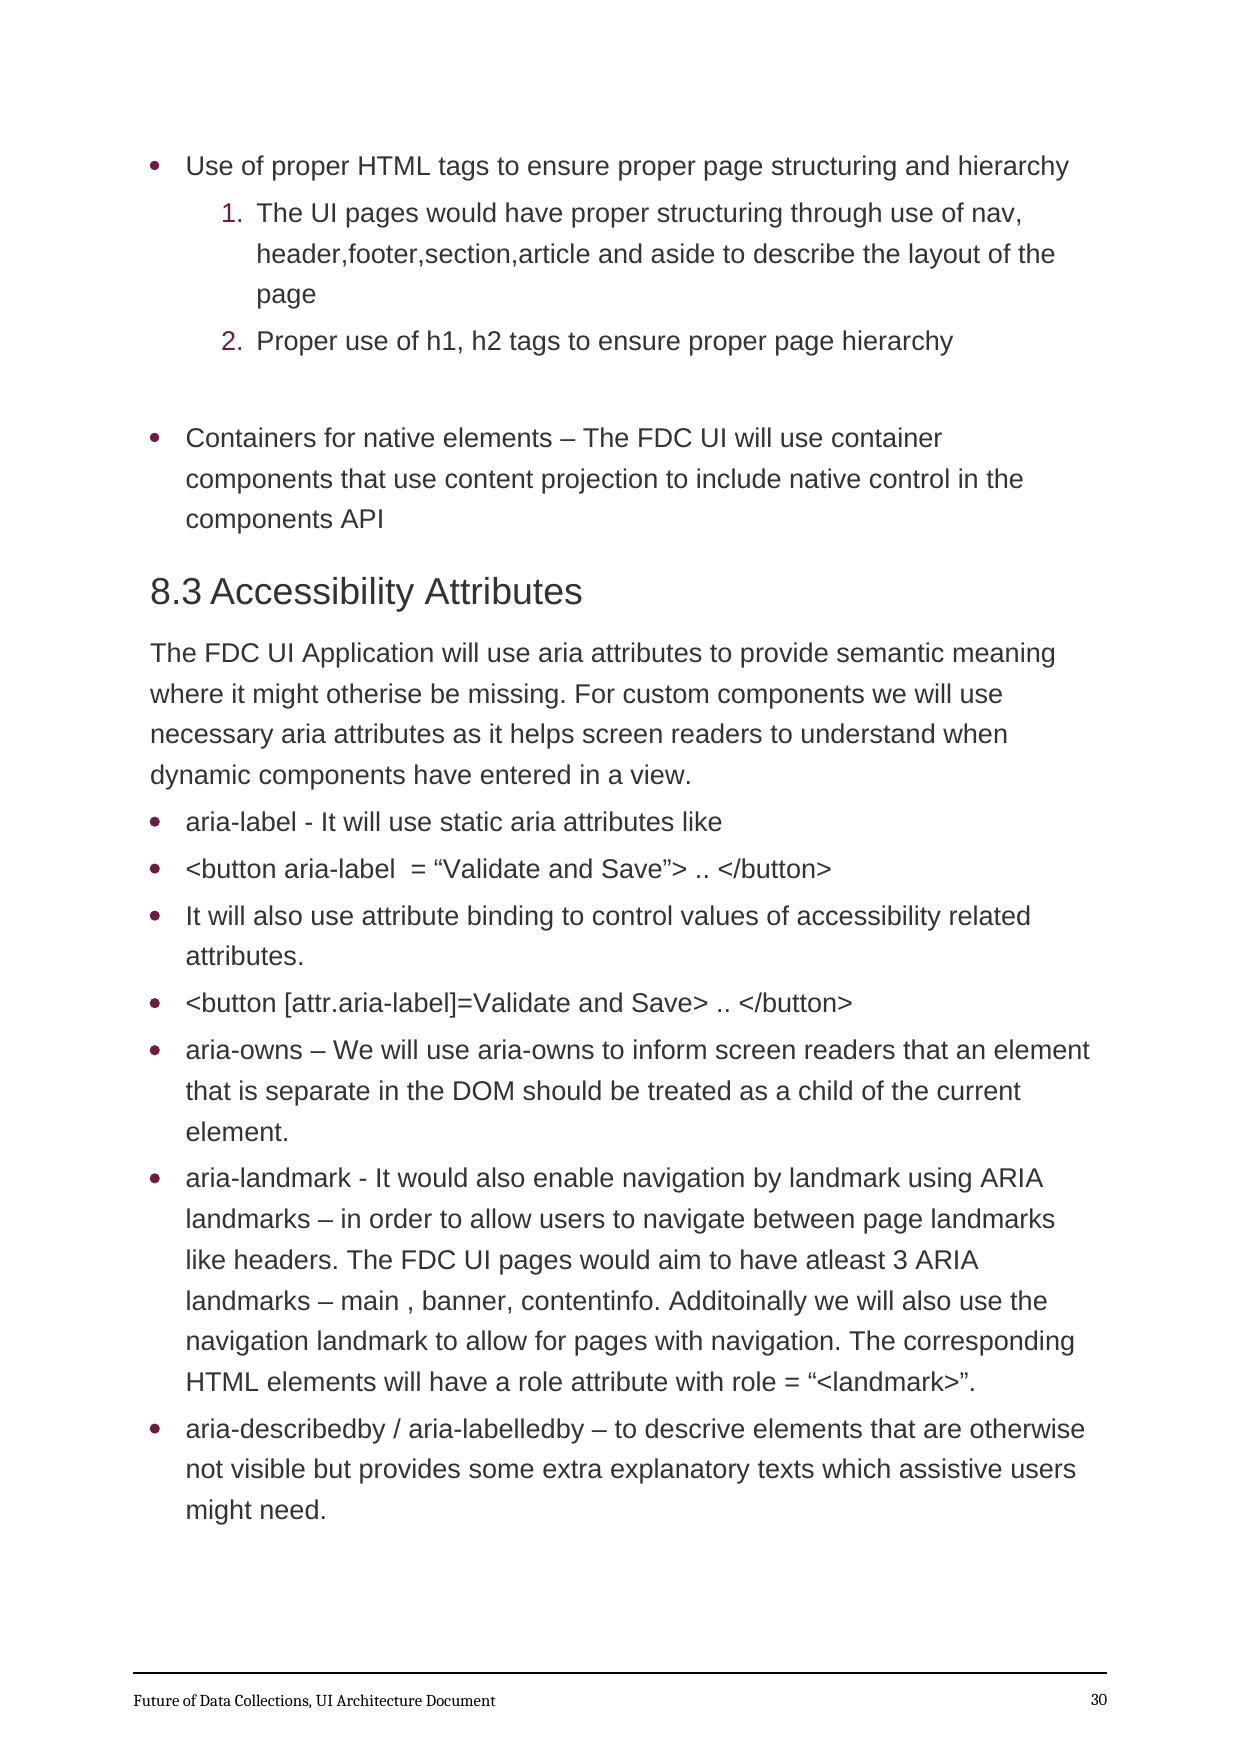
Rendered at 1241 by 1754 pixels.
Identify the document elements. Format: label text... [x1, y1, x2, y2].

list The UI pages would have proper structuring through use of nav, header,footer,section,article and aside to describe the layout of the page [221, 197, 1090, 309]
text Use of proper HTML tags to ensure proper page structuring and hierarchy [150, 150, 1090, 181]
text aria-label - It will use static aria attributes like [150, 806, 1090, 837]
text It will also use attribute binding to control values of accessibility related attributes. [150, 900, 1090, 972]
text aria-landmark - It would also enable navigation by landmark using ARIA landmarks – in order to allow users to navigate between page landmarks like headers. The FDC UI pages would aim to have atleast 3 ARIA landmarks – main , banner, contentinfo. Additoinally we will also use the navigation landmark to allow for pages with navigation. The corresponding HTML elements will have a role attribute with role = “<landmark>”. [150, 1162, 1090, 1397]
subtitle Accessibility Attributes [150, 569, 1090, 612]
text The FDC UI Application will use aria attributes to provide semantic meaning where it might otherise be missing. For custom components we will use necessary aria attributes as it helps screen readers to understand when dynamic components have entered in a view. [150, 637, 1090, 790]
text <button aria-label = “Validate and Save”> .. </button> [150, 853, 1090, 884]
text aria-owns – We will use aria-owns to inform screen readers that an element that is separate in the DOM should be treated as a child of the current element. [150, 1034, 1090, 1147]
text Containers for native elements – The FDC UI will use container components that use content projection to include native control in the components API [150, 422, 1090, 534]
text Proper use of h1, h2 tags to ensure proper page hierarchy [221, 325, 1090, 356]
text aria-describedby / aria-labelledby – to descrive elements that are otherwise not visible but provides some extra explanatory texts which assistive users might need. [150, 1413, 1090, 1525]
text <button [attr.aria-label]=Validate and Save> .. </button> [150, 987, 1090, 1019]
